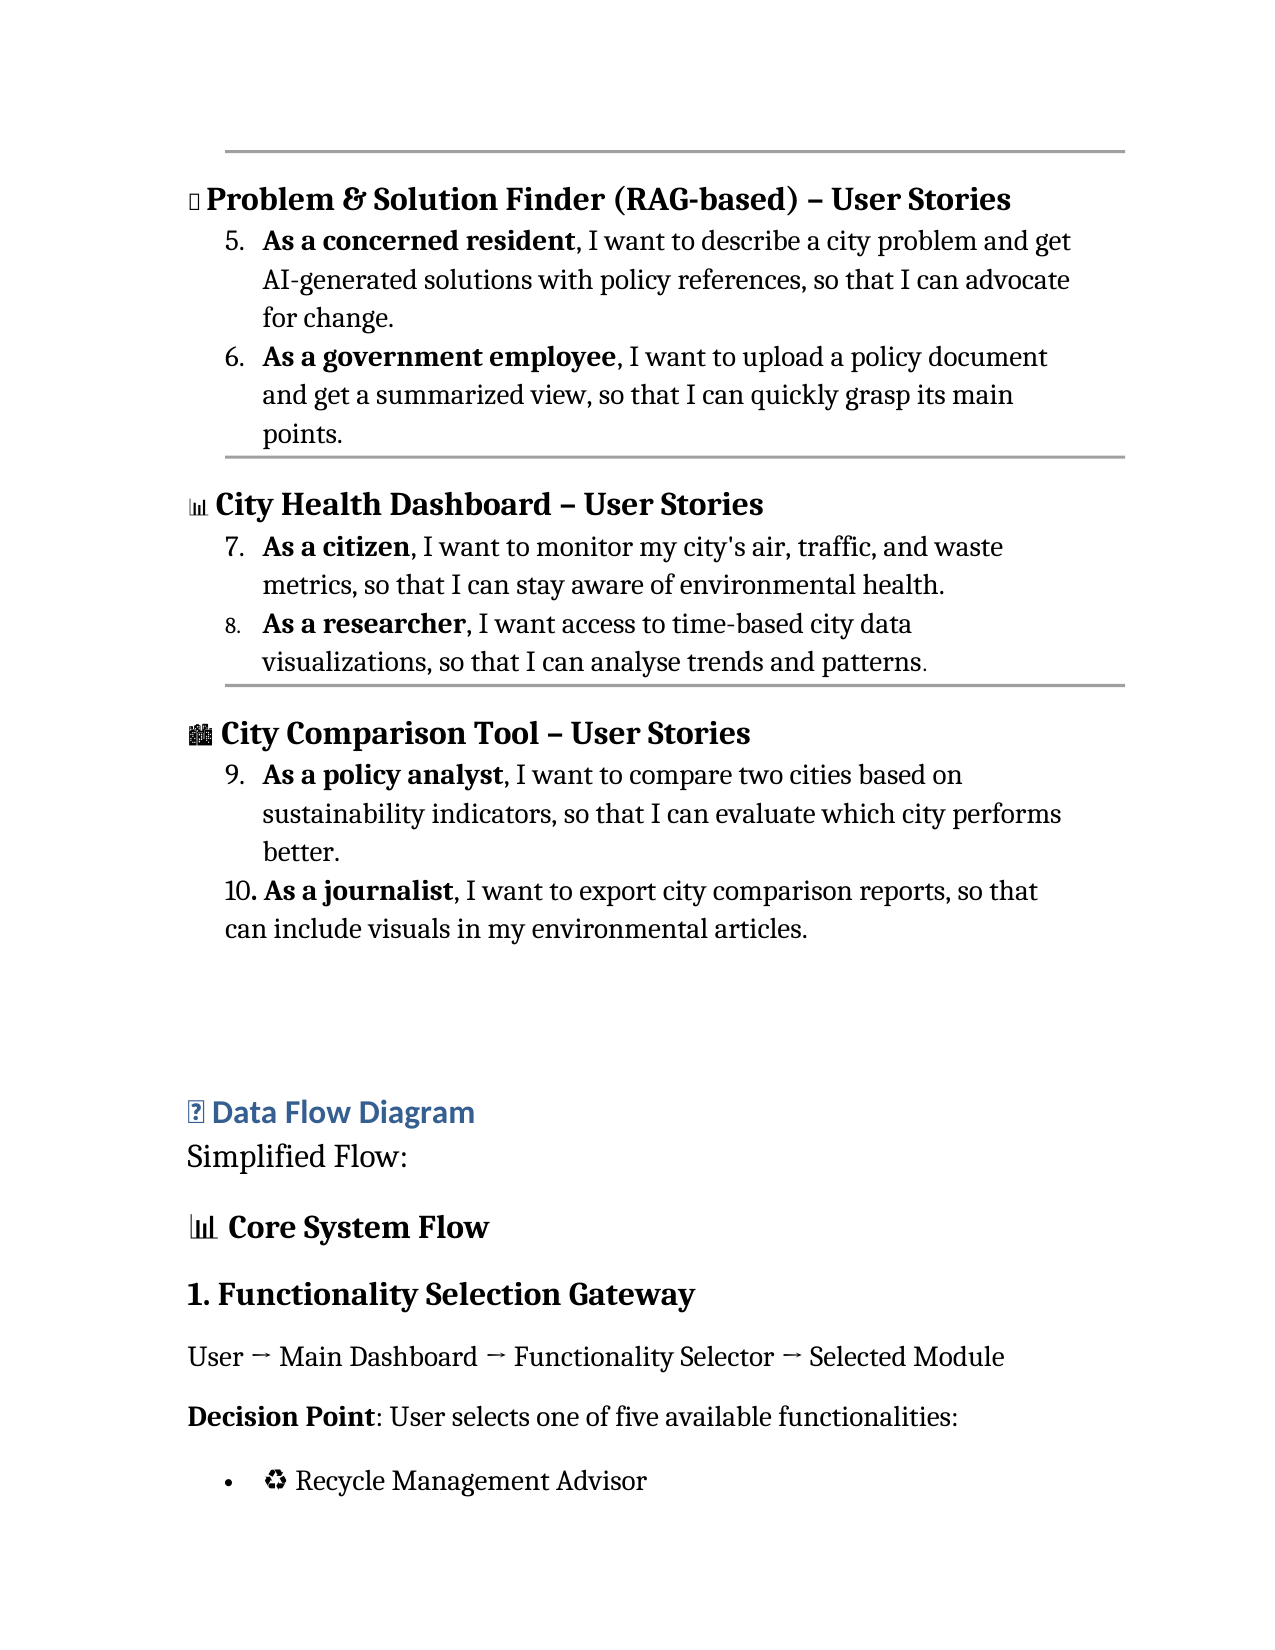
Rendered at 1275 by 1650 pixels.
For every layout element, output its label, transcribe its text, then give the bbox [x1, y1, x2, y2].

text User → Main Dashboard → Functionality Selector → Selected Module [187, 1341, 1087, 1374]
list 10. As a journalist, I want to export city comparison reports, so that can include visuals in my environmental articles. [225, 874, 1087, 946]
text Simplified Flow: [187, 1138, 1087, 1176]
list As a concerned resident, I want to describe a city problem and get AI-generated solutions with policy references, so that I can advocate for change. [225, 224, 1087, 335]
list As a policy analyst, I want to compare two cities based on sustainability indicators, so that I can evaluate which city performs better. [225, 758, 1087, 869]
text 1. Functionality Selection Gateway [187, 1276, 1087, 1314]
list 📊 City Health Dashboard – User Stories [187, 486, 1087, 524]
list ♻️ Recycle Management Advisor [225, 1459, 1087, 1499]
text 📊 Core System Flow [187, 1203, 1087, 1248]
list As a citizen, I want to monitor my city's air, traffic, and waste metrics, so that I can stay aware of environmental health. [225, 530, 1087, 602]
text Decision Point: User selects one of five available functionalities: [187, 1400, 1087, 1433]
subtitle 🔄 Data Flow Diagram [187, 1091, 1087, 1132]
list 🏙️ City Comparison Tool – User Stories [187, 714, 1087, 752]
list 📙 Problem & Solution Finder (RAG-based) – User Stories [187, 180, 1087, 218]
list As a government employee, I want to upload a policy document and get a summarized view, so that I can quickly grasp its main points. [225, 340, 1087, 451]
list As a researcher, I want access to time-based city data visualizations, so that I can analyse trends and patterns. [225, 607, 1087, 679]
